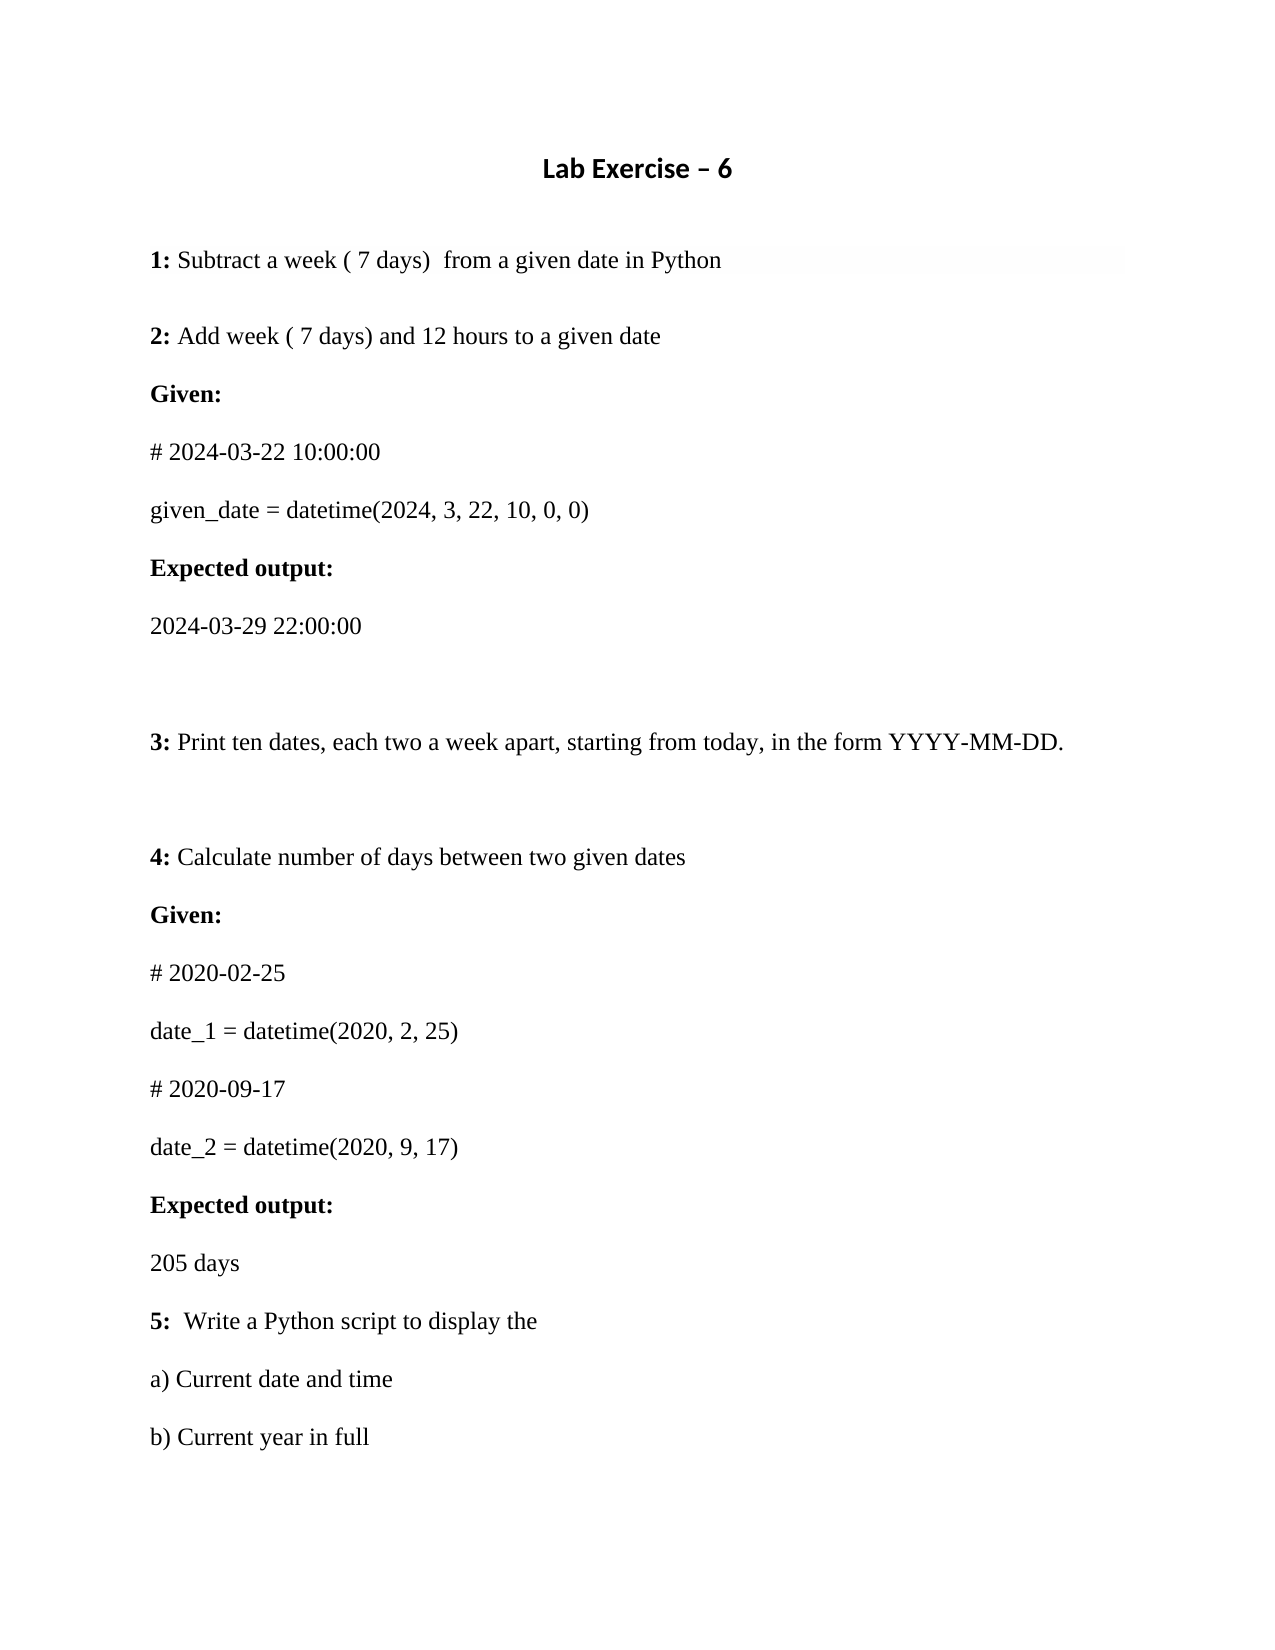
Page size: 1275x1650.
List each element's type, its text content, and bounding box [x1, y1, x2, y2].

list Expected output: [150, 1190, 1125, 1219]
list Given: [150, 379, 1125, 408]
list 4: Calculate number of days between two given dates [150, 842, 1125, 871]
list b) Current year in full [150, 1422, 1125, 1450]
list 5: Write a Python script to display the [150, 1306, 1125, 1334]
list 3: Print ten dates, each two a week apart, starting from today, in the form YYYY-MM-DD. [150, 727, 1125, 755]
list 205 days [150, 1248, 1125, 1277]
list date_2 = datetime(2020, 9, 17) [150, 1132, 1125, 1161]
list Expected output: [150, 553, 1125, 582]
text Lab Exercise – 6 [150, 150, 1125, 186]
list # 2024-03-22 10:00:00 [150, 437, 1125, 466]
list 2: Add week ( 7 days) and 12 hours to a given date [150, 321, 1125, 350]
list # 2020-02-25 [150, 958, 1125, 987]
list 2024-03-29 22:00:00 [150, 611, 1125, 639]
subtitle 1: Subtract a week ( 7 days) from a given date in Python [150, 246, 1125, 274]
list date_1 = datetime(2020, 2, 25) [150, 1016, 1125, 1045]
list given_date = datetime(2024, 3, 22, 10, 0, 0) [150, 495, 1125, 524]
list a) Current date and time [150, 1364, 1125, 1392]
list # 2020-09-17 [150, 1074, 1125, 1103]
list Given: [150, 900, 1125, 929]
